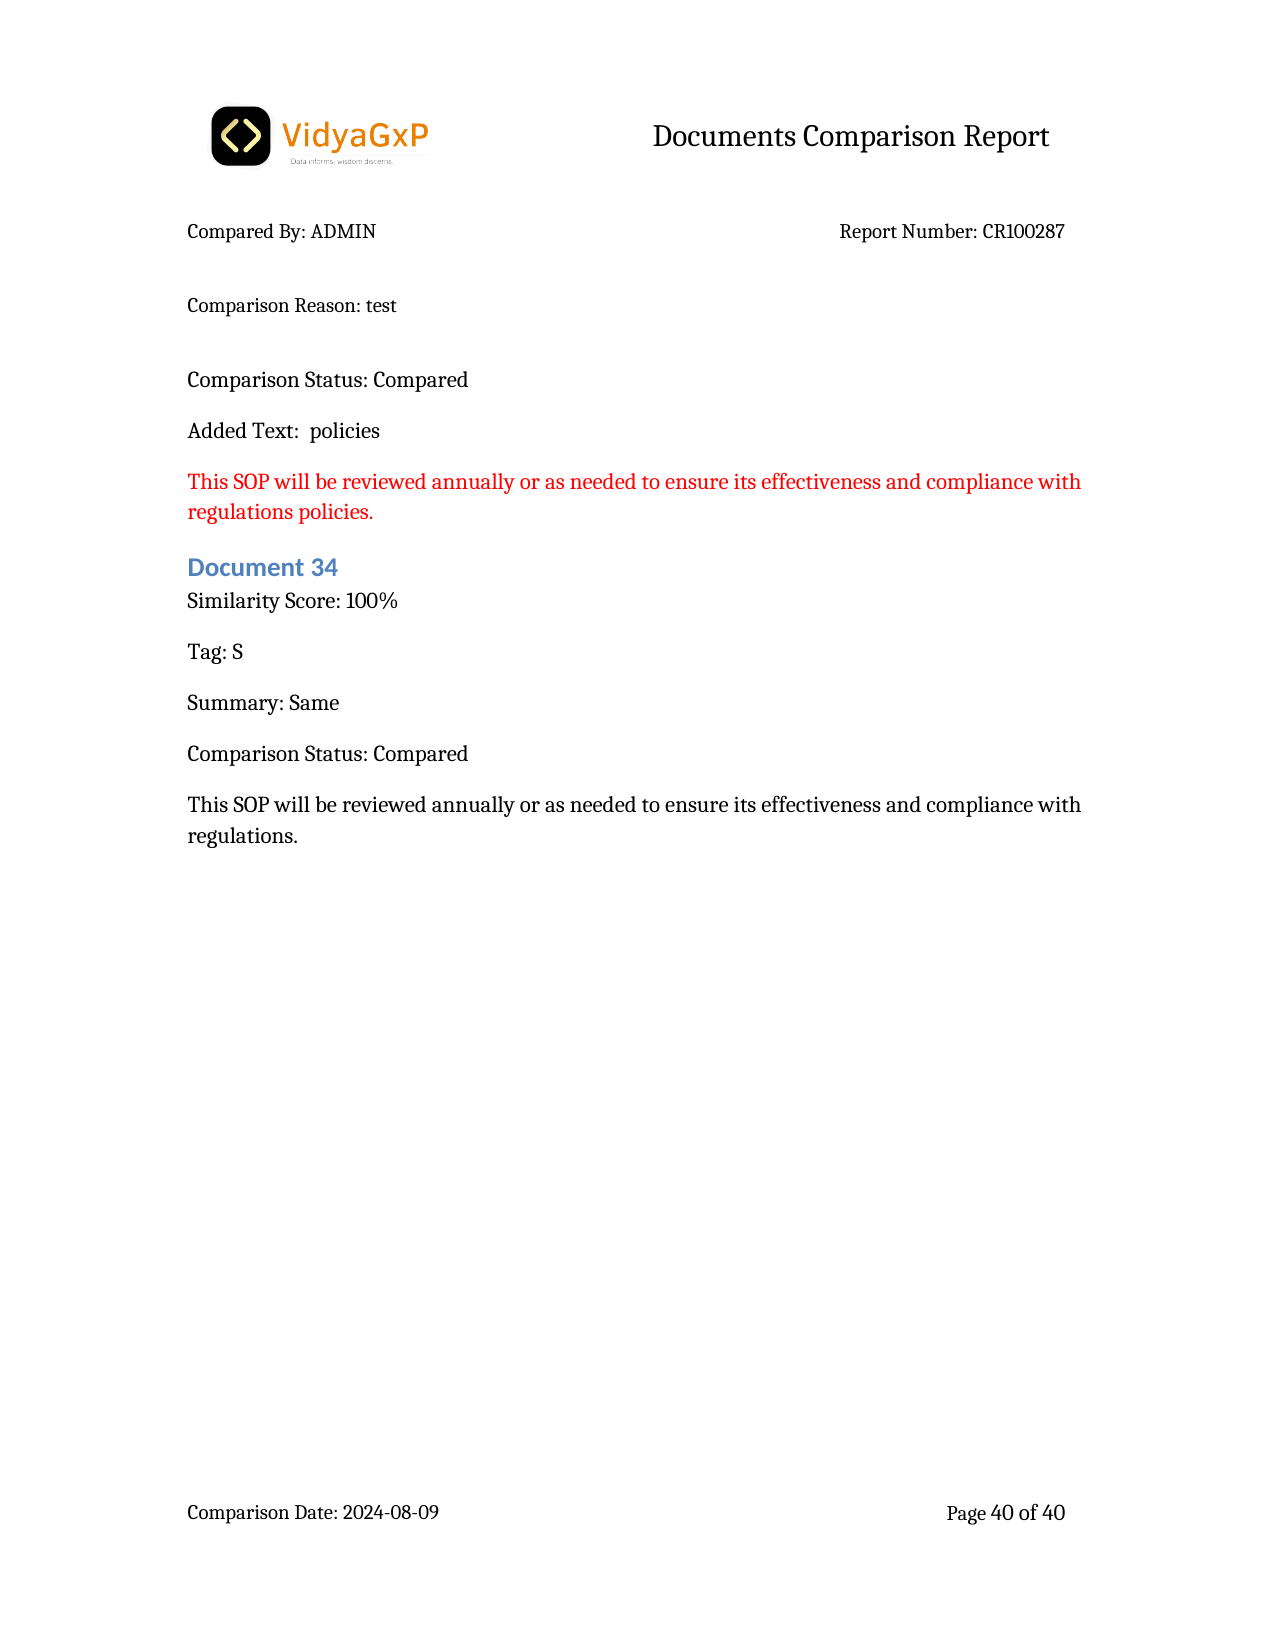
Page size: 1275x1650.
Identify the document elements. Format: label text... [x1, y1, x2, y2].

text Tag: S [187, 639, 1087, 665]
text Similarity Score: 100% [187, 588, 1087, 614]
text Comparison Status: Compared [187, 367, 1087, 393]
text Added Text: policies [187, 418, 1087, 444]
text Comparison Status: Compared [187, 741, 1087, 767]
picture [206, 101, 432, 171]
subtitle Document 34 [187, 550, 1087, 583]
text Summary: Same [187, 690, 1087, 716]
text This SOP will be reviewed annually or as needed to ensure its effectiveness and compliance with regulations policies. [187, 469, 1087, 525]
text This SOP will be reviewed annually or as needed to ensure its effectiveness and compliance with regulations. [187, 792, 1087, 849]
